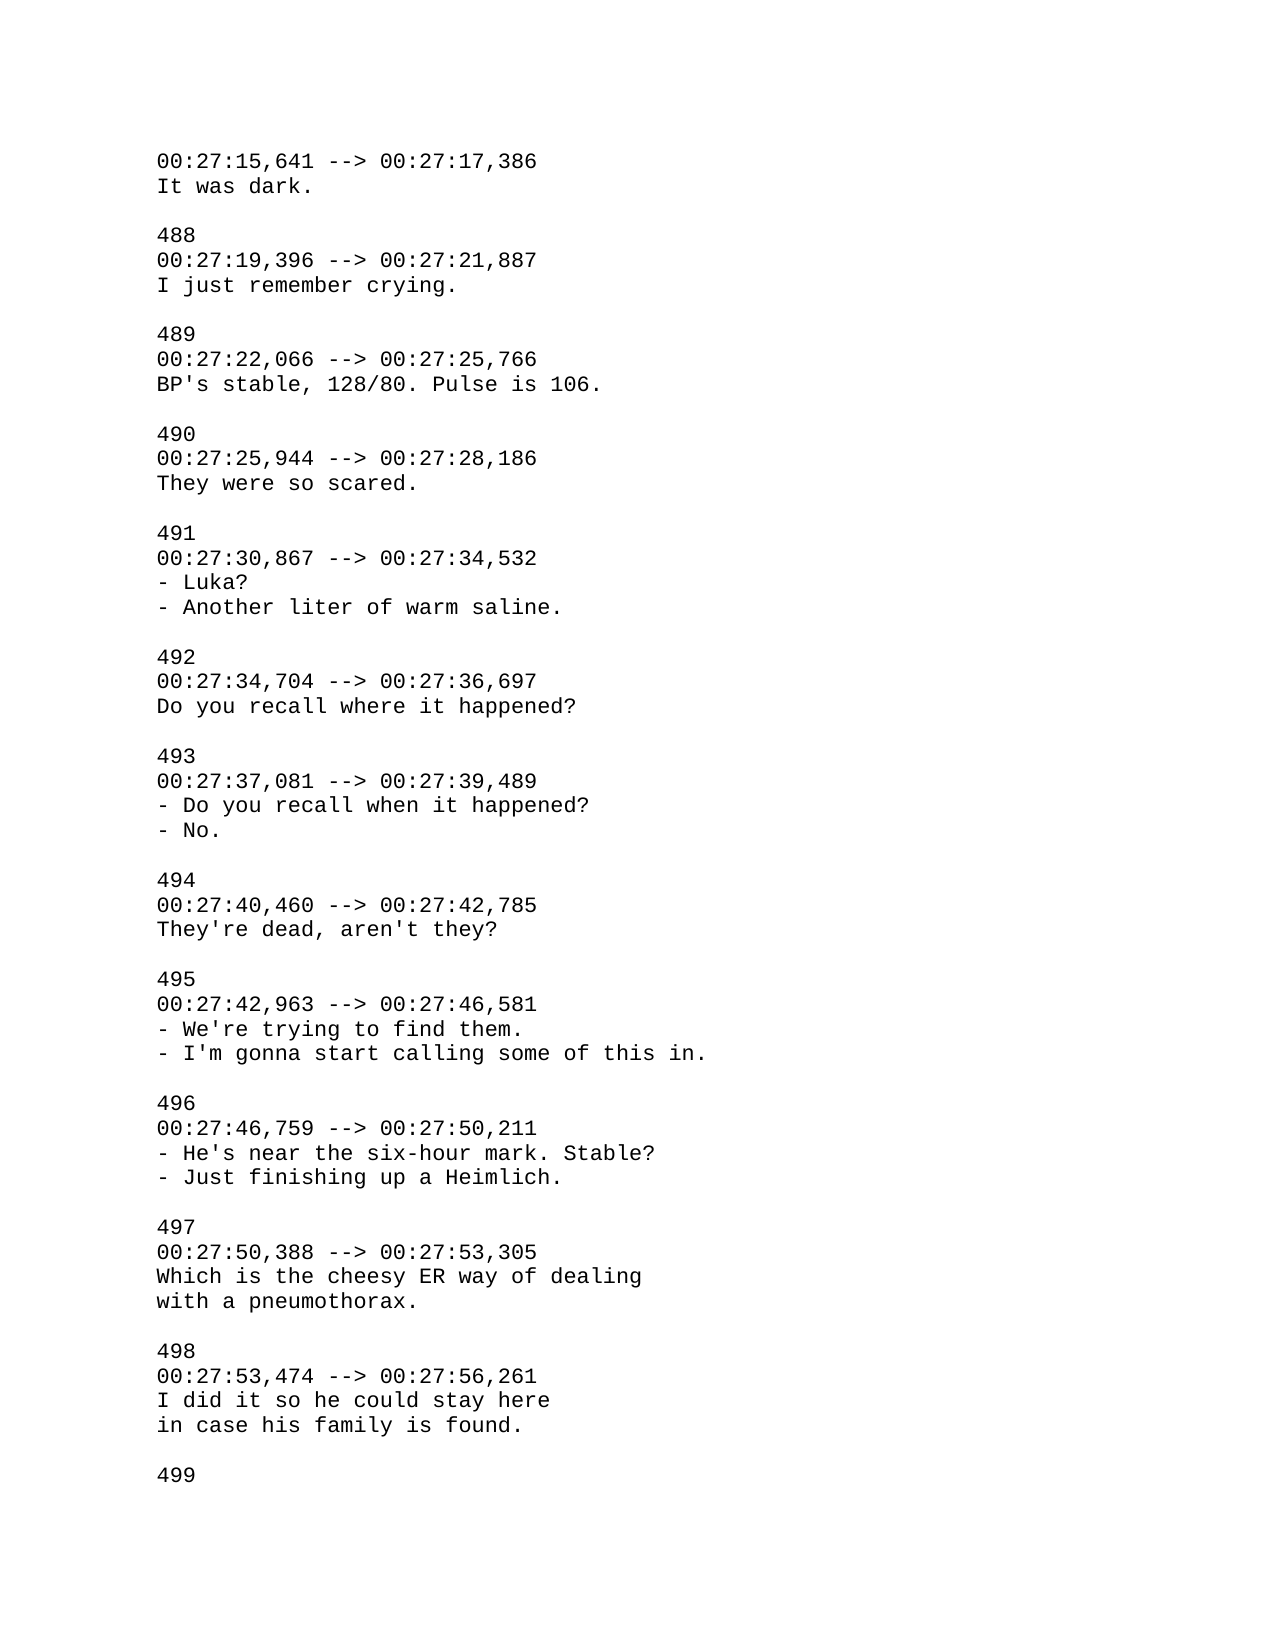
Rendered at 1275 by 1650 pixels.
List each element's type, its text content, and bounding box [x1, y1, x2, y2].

text - Luka? [156, 571, 1118, 596]
text - Another liter of warm saline. [156, 596, 1118, 621]
text They're dead, aren't they? [156, 918, 1118, 943]
text 00:27:15,641 --> 00:27:17,386 [156, 150, 1118, 175]
text 00:27:19,396 --> 00:27:21,887 [156, 249, 1118, 274]
text 499 [156, 1464, 1118, 1489]
text - We're trying to find them. [156, 1018, 1118, 1042]
text 491 [156, 522, 1118, 547]
text 00:27:50,388 --> 00:27:53,305 [156, 1241, 1118, 1266]
text 00:27:25,944 --> 00:27:28,186 [156, 447, 1118, 472]
text 00:27:30,867 --> 00:27:34,532 [156, 547, 1118, 571]
text 00:27:37,081 --> 00:27:39,489 [156, 770, 1118, 794]
text 00:27:22,066 --> 00:27:25,766 [156, 348, 1118, 373]
text I just remember crying. [156, 274, 1118, 299]
text It was dark. [156, 175, 1118, 199]
text They were so scared. [156, 472, 1118, 497]
text 497 [156, 1216, 1118, 1241]
text 498 [156, 1340, 1118, 1365]
text 00:27:42,963 --> 00:27:46,581 [156, 993, 1118, 1018]
text 00:27:34,704 --> 00:27:36,697 [156, 671, 1118, 695]
text 489 [156, 323, 1118, 348]
text 494 [156, 869, 1118, 894]
text 00:27:40,460 --> 00:27:42,785 [156, 894, 1118, 918]
text - I'm gonna start calling some of this in. [156, 1042, 1118, 1067]
text 488 [156, 224, 1118, 249]
text 496 [156, 1092, 1118, 1117]
text - Do you recall when it happened? [156, 794, 1118, 819]
text - Just finishing up a Heimlich. [156, 1166, 1118, 1191]
text BP's stable, 128/80. Pulse is 106. [156, 373, 1118, 398]
text - No. [156, 819, 1118, 844]
text 00:27:46,759 --> 00:27:50,211 [156, 1117, 1118, 1142]
text Which is the cheesy ER way of dealing [156, 1266, 1118, 1290]
text 492 [156, 646, 1118, 671]
text 495 [156, 968, 1118, 993]
text 493 [156, 745, 1118, 770]
text 00:27:53,474 --> 00:27:56,261 [156, 1365, 1118, 1389]
text I did it so he could stay here [156, 1389, 1118, 1414]
text Do you recall where it happened? [156, 695, 1118, 720]
text 490 [156, 423, 1118, 447]
text in case his family is found. [156, 1414, 1118, 1439]
text - He's near the six-hour mark. Stable? [156, 1142, 1118, 1166]
text with a pneumothorax. [156, 1290, 1118, 1315]
